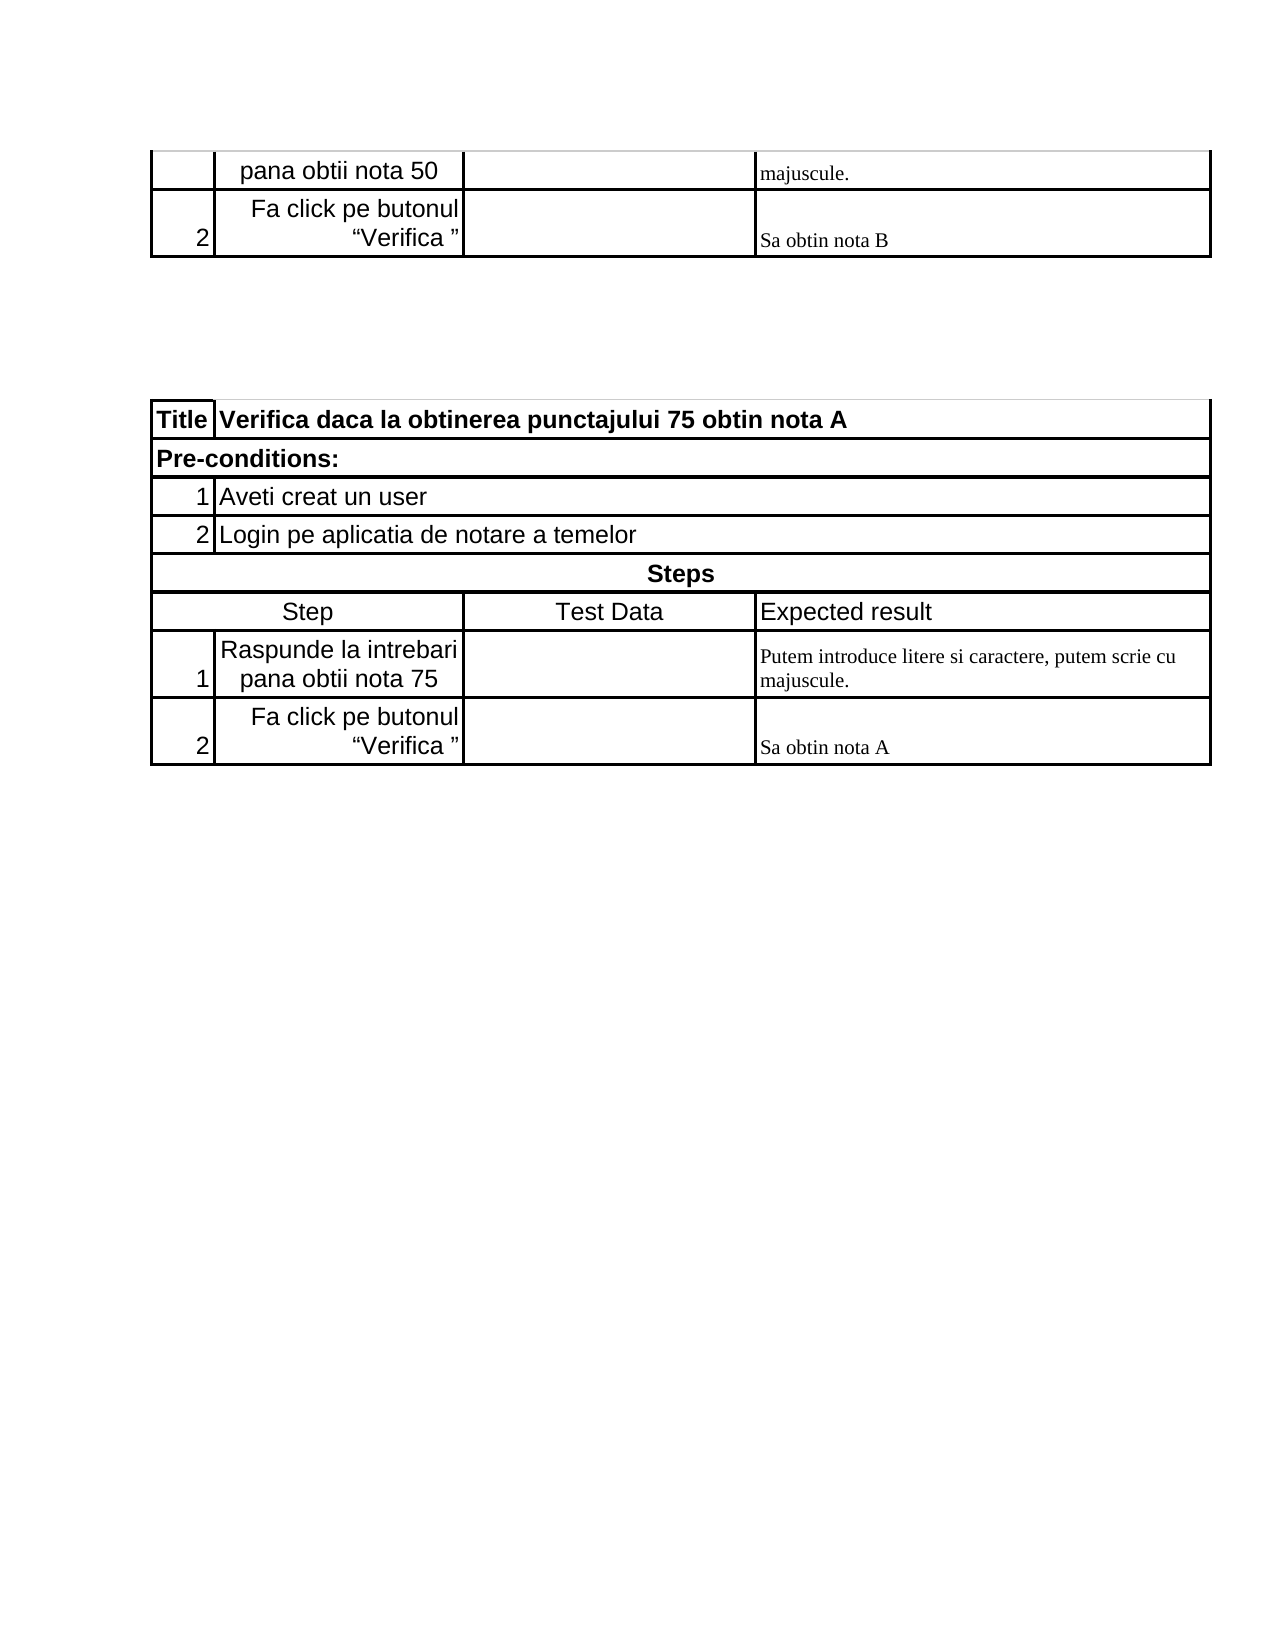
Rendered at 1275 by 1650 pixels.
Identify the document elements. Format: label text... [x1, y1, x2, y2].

table_header Title [153, 402, 213, 437]
table_cell 2 [153, 517, 213, 552]
table_cell Expected result [757, 594, 1209, 629]
table_cell Fa click pe butonul “Verifica ” [216, 699, 462, 762]
table_cell 2 [153, 699, 213, 762]
table_cell Login pe aplicatia de notare a temelor [216, 517, 1209, 552]
table_header Verifica daca la obtinerea punctajului 75 obtin nota A [216, 400, 1209, 437]
table_cell [465, 632, 754, 696]
table_cell 2 [153, 191, 213, 255]
table_cell Step [153, 594, 462, 629]
table_cell [465, 191, 754, 255]
table_cell Fa click pe butonul “Verifica ” [216, 191, 462, 255]
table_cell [757, 152, 1209, 188]
table_cell Sa obtin nota A [757, 699, 1209, 762]
table_cell Pre-conditions: [153, 440, 1209, 475]
table_cell Steps [153, 555, 1209, 590]
table_cell Aveti creat un user [216, 479, 1209, 514]
table_cell Raspunde la intrebari pana obtii nota 75 [216, 632, 462, 696]
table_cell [216, 152, 462, 188]
table_cell [465, 152, 754, 188]
table_cell Sa obtin nota B [757, 191, 1209, 255]
table_cell Putem introduce litere si caractere, putem scrie cu majuscule. [757, 632, 1209, 696]
table_cell 1 [153, 632, 213, 696]
table_cell Test Data [465, 594, 754, 629]
table_cell [465, 699, 754, 762]
table_cell 1 [153, 152, 213, 188]
table_cell 1 [153, 479, 213, 514]
